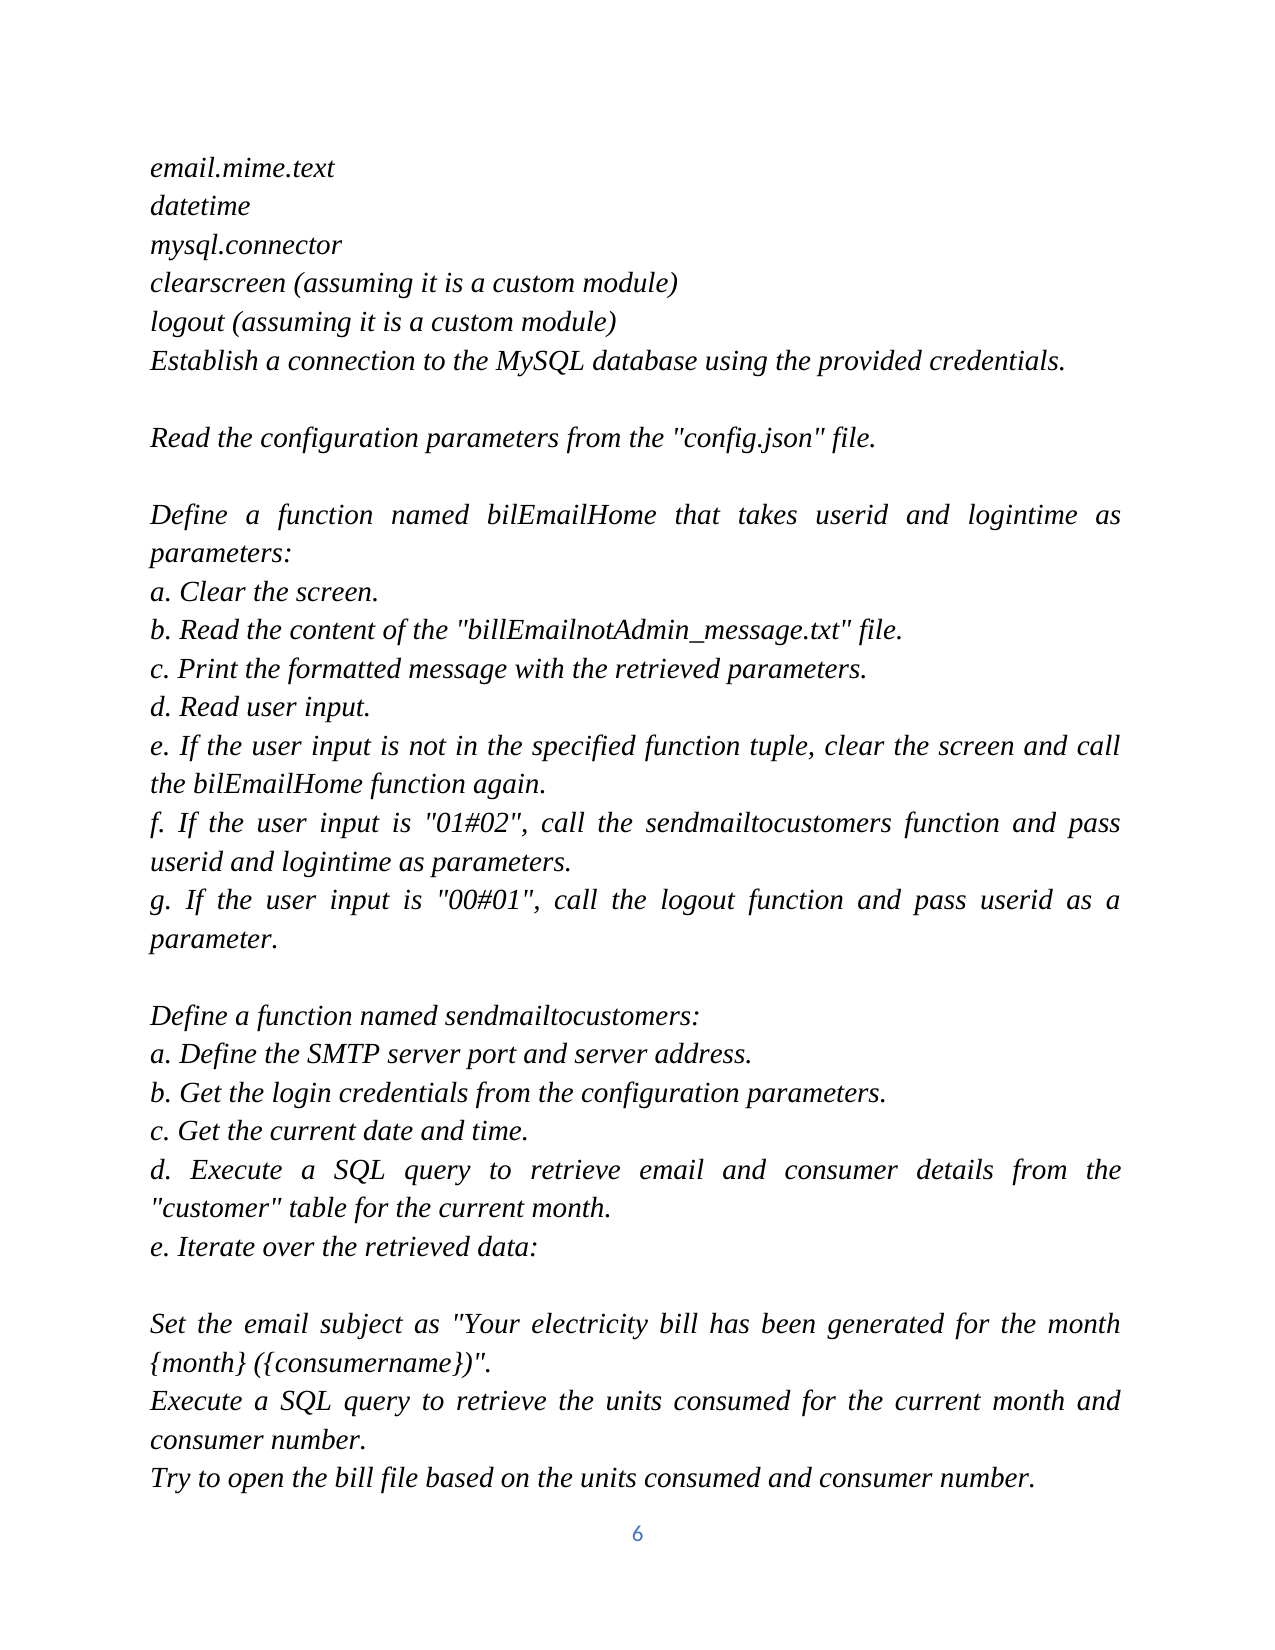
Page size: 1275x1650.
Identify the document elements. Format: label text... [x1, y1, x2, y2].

text e. Iterate over the retrieved data: [150, 1229, 1125, 1263]
text b. Get the login credentials from the configuration parameters. [150, 1075, 1125, 1108]
text Establish a connection to the MySQL database using the provided credentials. [150, 343, 1125, 376]
text Try to open the bill file based on the units consumed and consumer number. [150, 1460, 1125, 1494]
text f. If the user input is "01#02", call the sendmailtocustomers function and pass userid and logintime as parameters. [150, 805, 1125, 877]
text e. If the user input is not in the specified function tuple, clear the screen and call the bilEmailHome function again. [150, 728, 1125, 800]
text d. Read user input. [150, 689, 1125, 723]
text a. Define the SMTP server port and server address. [150, 1036, 1125, 1070]
text Read the configuration parameters from the "config.json" file. [150, 420, 1125, 453]
text c. Get the current date and time. [150, 1113, 1125, 1147]
text g. If the user input is "00#01", call the logout function and pass userid as a parameter. [150, 882, 1125, 954]
text Set the email subject as "Your electricity bill has been generated for the month {month} ({consumername})". [150, 1306, 1125, 1378]
text mysql.connector [150, 227, 1125, 261]
text c. Print the formatted message with the retrieved parameters. [150, 651, 1125, 684]
text d. Execute a SQL query to retrieve email and consumer details from the "customer" table for the current month. [150, 1152, 1125, 1224]
text datetime [150, 188, 1125, 222]
text b. Read the content of the "billEmailnotAdmin_message.txt" file. [150, 612, 1125, 646]
text Define a function named sendmailtocustomers: [150, 998, 1125, 1031]
text Define a function named bilEmailHome that takes userid and logintime as parameters: [150, 497, 1125, 569]
text clearscreen (assuming it is a custom module) [150, 266, 1125, 299]
text a. Clear the screen. [150, 574, 1125, 607]
text logout (assuming it is a custom module) [150, 304, 1125, 338]
text email.mime.text [150, 150, 1125, 183]
text Execute a SQL query to retrieve the units consumed for the current month and consumer number. [150, 1383, 1125, 1455]
